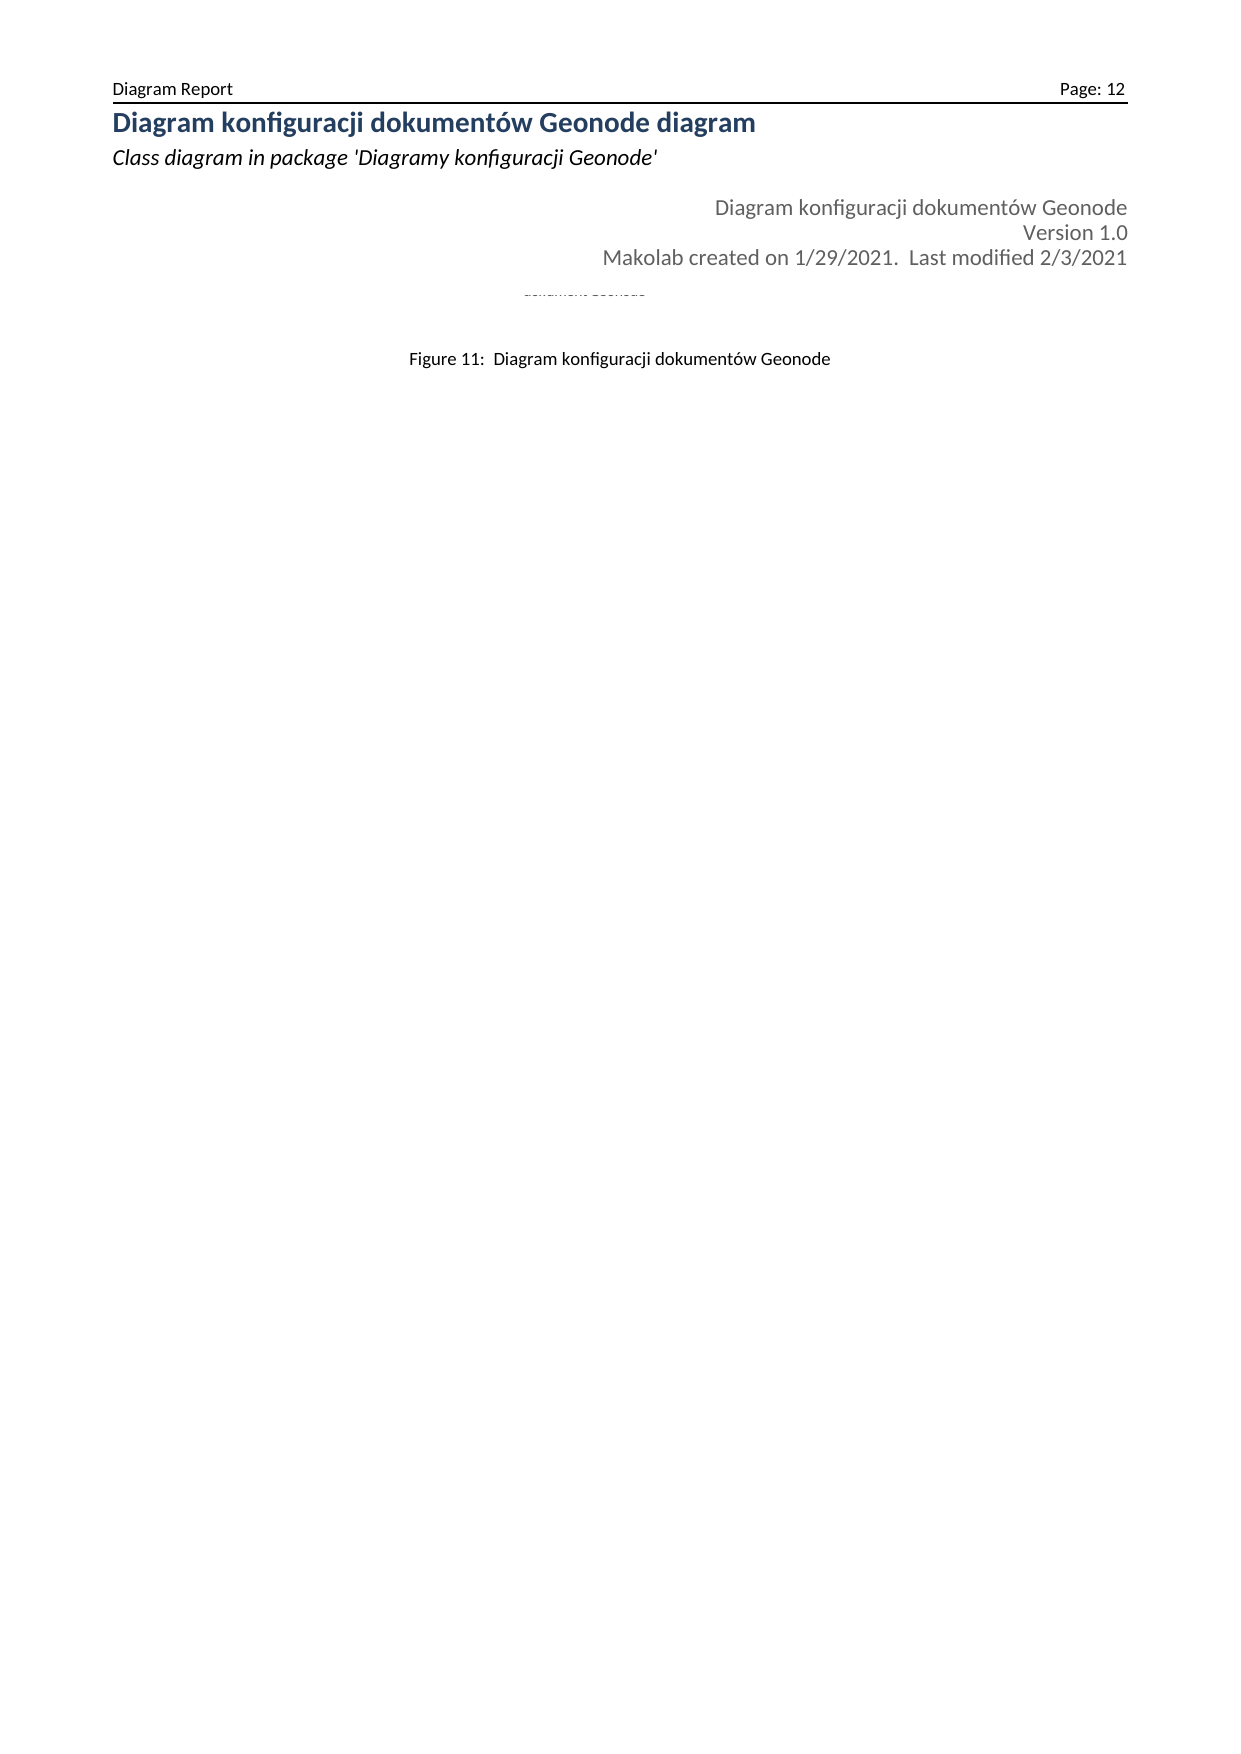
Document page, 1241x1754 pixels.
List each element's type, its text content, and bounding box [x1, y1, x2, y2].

text Diagram konfiguracji dokumentów Geonode [112, 346, 1128, 371]
text Version 1.0 [112, 221, 1128, 246]
subtitle Diagram konfiguracji dokumentów Geonode diagram [112, 112, 1128, 137]
text Diagram konfiguracji dokumentów Geonode [112, 196, 1128, 221]
text Class diagram in package 'Diagramy konfiguracji Geonode' [112, 146, 1128, 171]
text Makolab created on 1/29/2021. Last modified 2/3/2021 [112, 246, 1128, 271]
